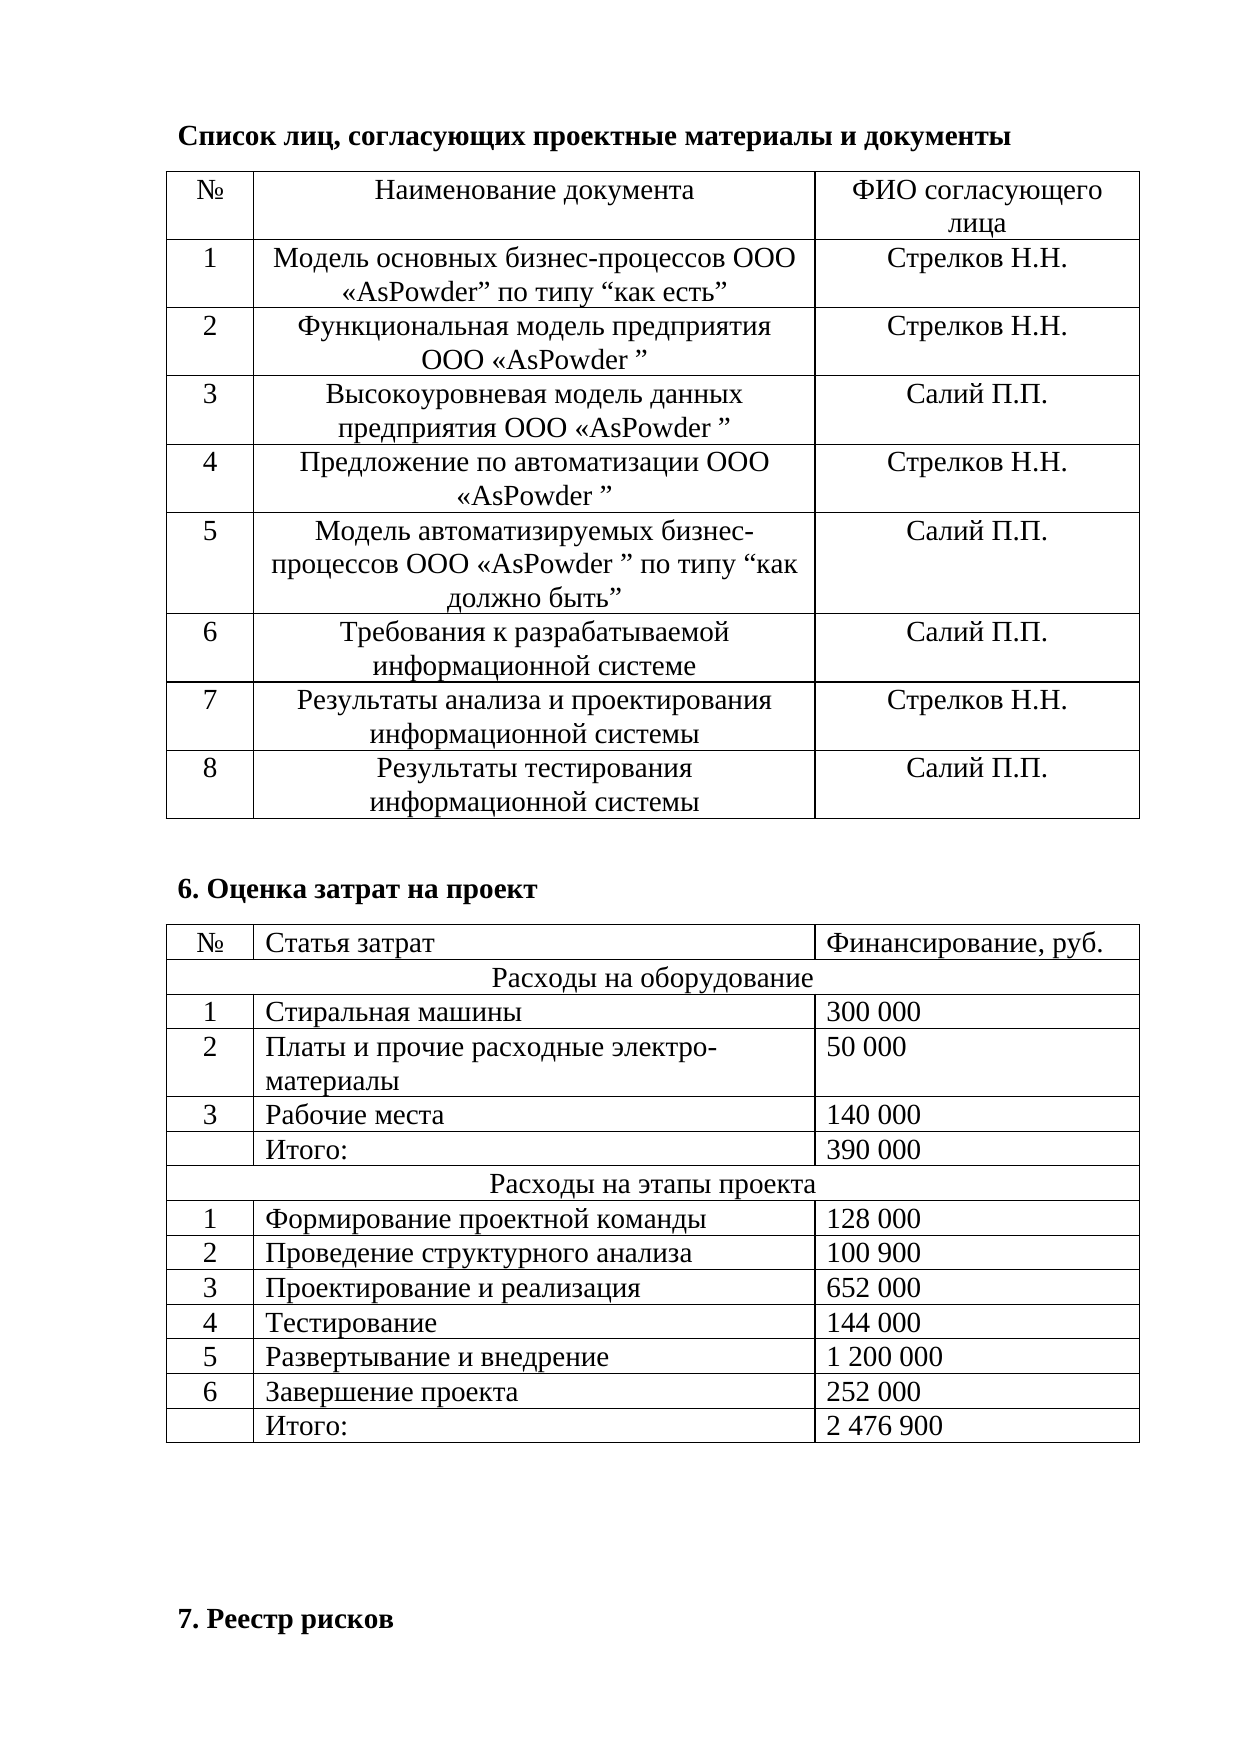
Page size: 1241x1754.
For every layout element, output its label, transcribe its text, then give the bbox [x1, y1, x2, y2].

table_cell Результаты тестирования информационной системы [254, 751, 814, 818]
table_cell 3 [167, 1097, 253, 1131]
table_cell Итого: [254, 1132, 814, 1165]
table_cell Развертывание и внедрение [254, 1339, 814, 1373]
table_cell Стрелков Н.Н. [816, 445, 1139, 512]
table_cell 2 [167, 308, 253, 375]
table_cell Стиральная машины [254, 995, 814, 1028]
table_cell 8 [167, 751, 253, 818]
table_cell Результаты анализа и проектирования информационной системы [254, 683, 814, 749]
table_cell Функциональная модель предприятия ООО «AsPowder ” [254, 308, 814, 375]
table_cell 1 200 000 [816, 1339, 1139, 1373]
table_cell Требования к разрабатываемой информационной системе [254, 614, 814, 681]
table_cell Стрелков Н.Н. [816, 240, 1139, 307]
table_cell Модель основных бизнес-процессов ООО «AsPowder” по типу “как есть” [254, 240, 814, 307]
table_cell 6 [167, 614, 253, 681]
table_cell 100 900 [816, 1236, 1139, 1269]
table_cell 652 000 [816, 1270, 1139, 1304]
table_cell Расходы на оборудование [167, 960, 1139, 993]
table_cell 300 000 [816, 995, 1139, 1028]
text 7. Реестр рисков [177, 1601, 1152, 1635]
table_cell Салий П.П. [816, 376, 1139, 443]
table_cell Салий П.П. [816, 513, 1139, 613]
table_cell 390 000 [816, 1132, 1139, 1165]
table_cell 5 [167, 513, 253, 613]
table_cell 50 000 [816, 1029, 1139, 1096]
table_cell Высокоуровневая модель данных предприятия ООО «AsPowder ” [254, 376, 814, 443]
table_header Наименование документа [254, 172, 814, 239]
table_header № [167, 172, 253, 239]
table_cell Модель автоматизируемых бизнес-процессов ООО «AsPowder ” по типу “как должно быть” [254, 513, 814, 613]
table_cell 128 000 [816, 1201, 1139, 1234]
table_cell 252 000 [816, 1374, 1139, 1407]
table_cell 140 000 [816, 1097, 1139, 1131]
table_cell Проектирование и реализация [254, 1270, 814, 1304]
table_cell Салий П.П. [816, 614, 1139, 681]
text 6. Оценка затрат на проект [177, 871, 1152, 905]
table_cell Тестирование [254, 1305, 814, 1338]
text Список лиц, согласующих проектные материалы и документы [177, 118, 1152, 152]
table_cell 3 [167, 376, 253, 443]
table_cell 7 [167, 683, 253, 749]
table_cell Рабочие места [254, 1097, 814, 1131]
table_header Финансирование, руб. [816, 925, 1139, 959]
table_cell 5 [167, 1339, 253, 1373]
table_cell Итого: [254, 1409, 814, 1442]
table_cell 4 [167, 1305, 253, 1338]
table_cell Салий П.П. [816, 751, 1139, 818]
table_cell 144 000 [816, 1305, 1139, 1338]
table_cell 2 [167, 1236, 253, 1269]
table_cell Завершение проекта [254, 1374, 814, 1407]
table_cell Расходы на этапы проекта [167, 1166, 1139, 1200]
table_cell 3 [167, 1270, 253, 1304]
table_cell 4 [167, 445, 253, 512]
table_header № [167, 925, 253, 959]
table_cell 1 [167, 995, 253, 1028]
table_header ФИО согласующего лица [816, 172, 1139, 239]
table_cell 6 [167, 1374, 253, 1407]
table_cell Стрелков Н.Н. [816, 683, 1139, 749]
table_cell Предложение по автоматизации ООО «AsPowder ” [254, 445, 814, 512]
table_cell 2 [167, 1029, 253, 1096]
table_cell [167, 1132, 253, 1165]
table_cell [167, 1409, 253, 1442]
table_cell Стрелков Н.Н. [816, 308, 1139, 375]
table_cell Платы и прочие расходные электро-материалы [254, 1029, 814, 1096]
table_cell 2 476 900 [816, 1409, 1139, 1442]
table_header Статья затрат [254, 925, 814, 959]
table_cell 1 [167, 1201, 253, 1234]
table_cell Проведение структурного анализа [254, 1236, 814, 1269]
table_cell 1 [167, 240, 253, 307]
table_cell Формирование проектной команды [254, 1201, 814, 1234]
